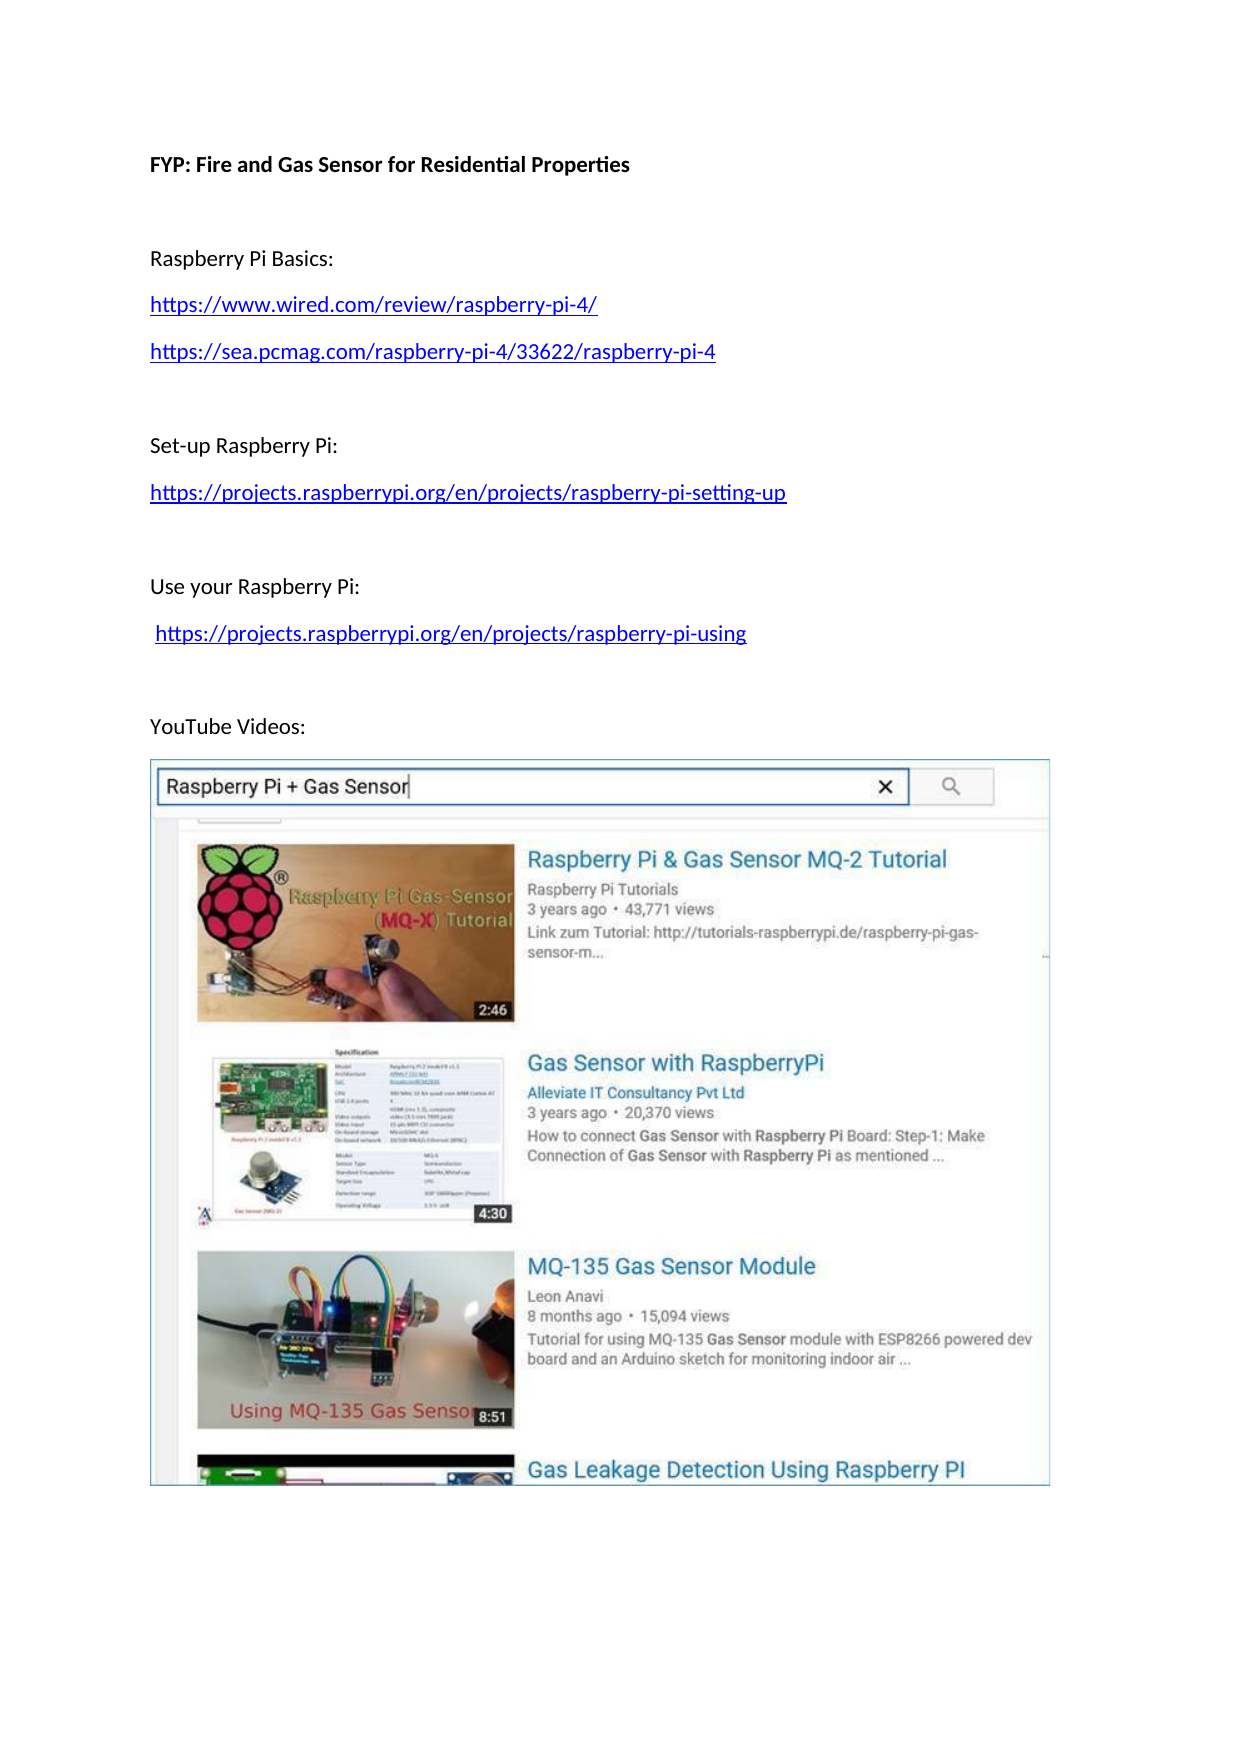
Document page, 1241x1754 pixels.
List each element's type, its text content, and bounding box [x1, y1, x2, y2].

text https://projects.raspberrypi.org/en/projects/raspberry-pi-using [150, 619, 1090, 647]
text https://www.wired.com/review/raspberry-pi-4/ [150, 291, 1090, 319]
text Set-up Raspberry Pi: [150, 431, 1090, 459]
text FYP: Fire and Gas Sensor for Residential Properties [150, 150, 1090, 178]
text Raspberry Pi Basics: [150, 244, 1090, 272]
picture [150, 759, 1050, 1486]
text Use your Raspberry Pi: [150, 572, 1090, 600]
text https://sea.pcmag.com/raspberry-pi-4/33622/raspberry-pi-4 [150, 337, 1090, 366]
text https://projects.raspberrypi.org/en/projects/raspberry-pi-setting-up [150, 478, 1090, 506]
text YouTube Videos: [150, 712, 1090, 741]
